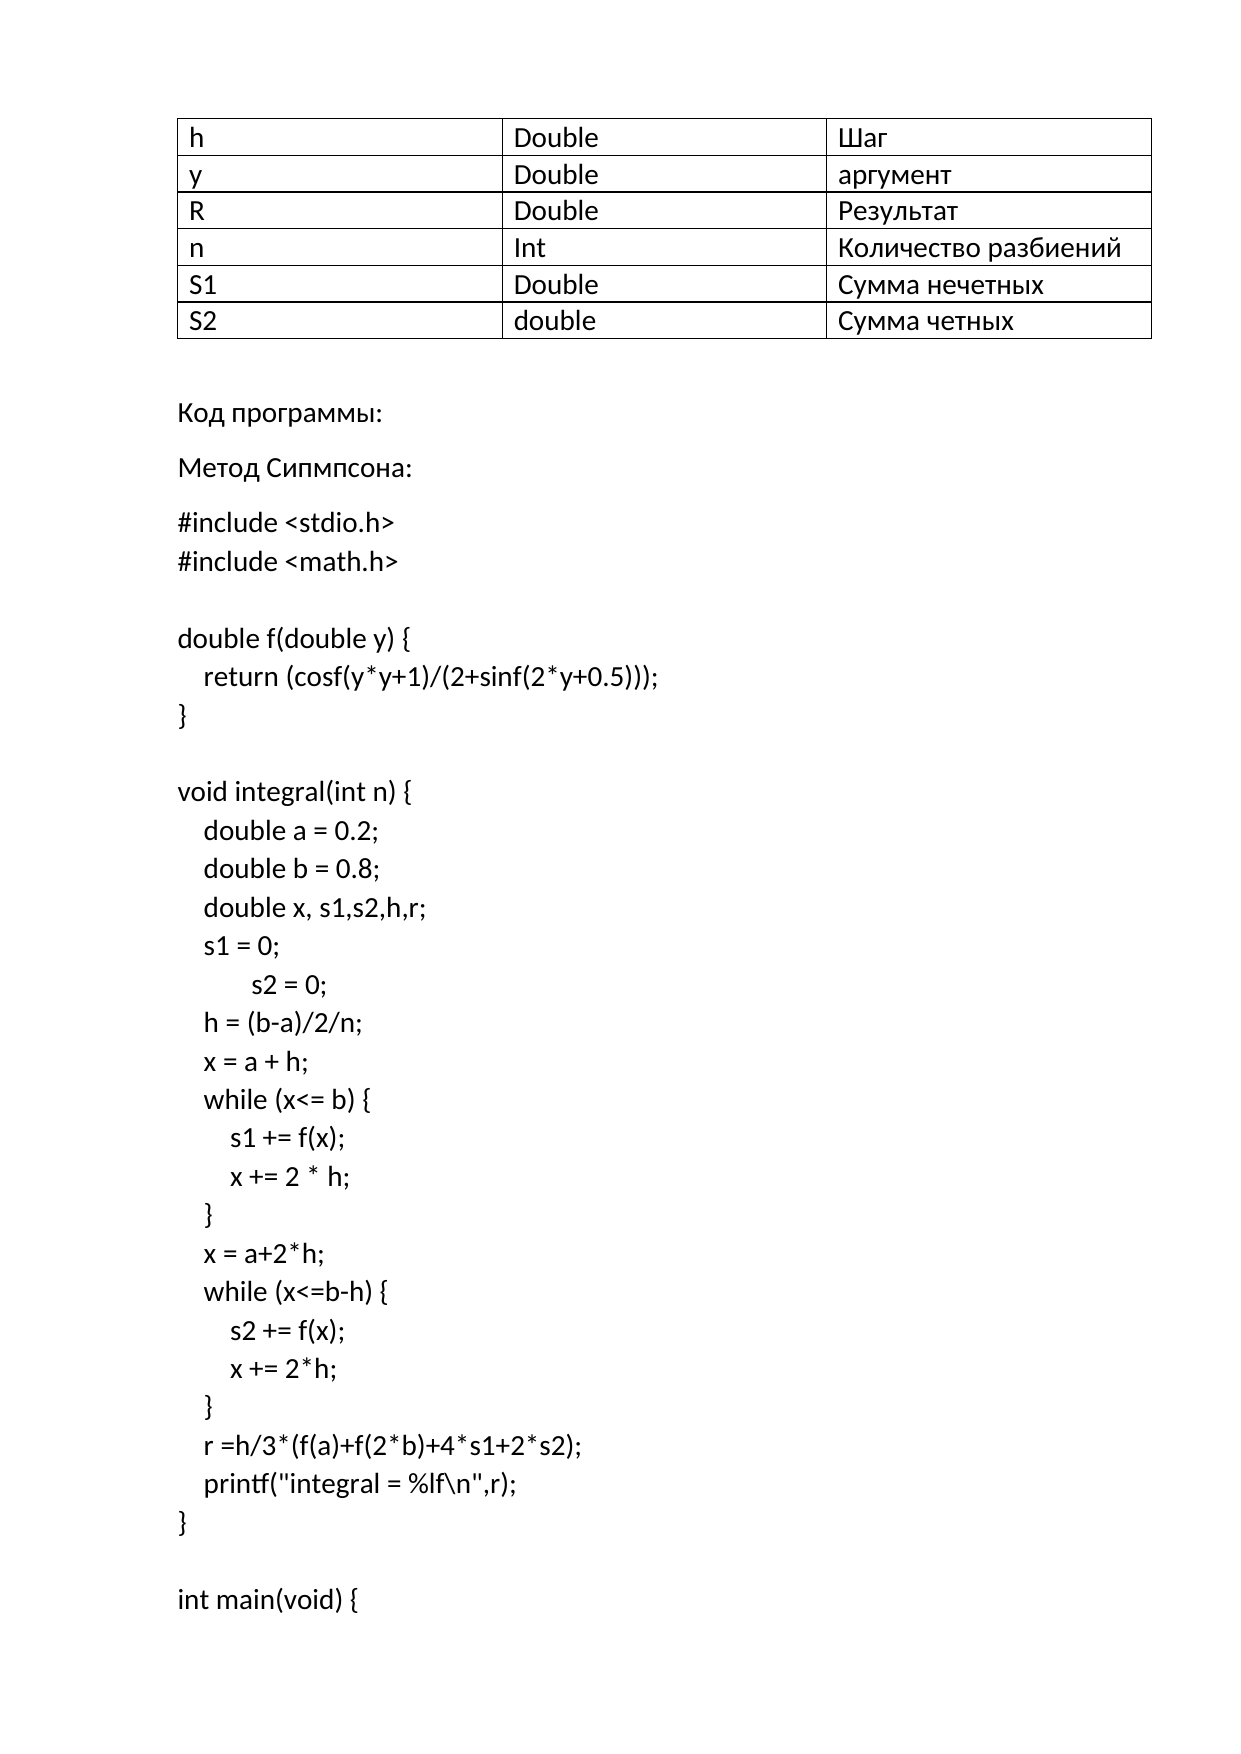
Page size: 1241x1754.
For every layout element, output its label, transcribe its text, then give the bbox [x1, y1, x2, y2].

table_cell R [178, 193, 502, 228]
table_cell Количество разбиений [827, 229, 1151, 265]
table_cell аргумент [827, 156, 1151, 191]
table_cell n [178, 229, 502, 265]
text return (cosf(y*y+1)/(2+sinf(2*y+0.5))); [177, 658, 1152, 694]
text double f(double y) { [177, 620, 1152, 655]
table_cell Double [503, 119, 826, 155]
table_cell Double [503, 156, 826, 191]
text #include <stdio.h> [177, 504, 1152, 540]
text s2 += f(x); [177, 1312, 1152, 1347]
text Метод Сипмпсона: [177, 449, 1152, 485]
table_cell Double [503, 193, 826, 228]
table_cell Double [503, 266, 826, 301]
text double x, s1,s2,h,r; [177, 889, 1152, 924]
table_cell S2 [178, 303, 502, 338]
text while (x<= b) { [177, 1081, 1152, 1117]
text } [177, 1504, 1152, 1539]
text x = a+2*h; [177, 1235, 1152, 1270]
text printf("integral = %lf\n",r); [177, 1465, 1152, 1501]
text x += 2 * h; [177, 1158, 1152, 1193]
text x = a + h; [177, 1043, 1152, 1078]
text double a = 0.2; [177, 812, 1152, 848]
table_cell Результат [827, 193, 1151, 228]
text while (x<=b-h) { [177, 1273, 1152, 1309]
table_cell Шаг [827, 119, 1151, 155]
text } [177, 1388, 1152, 1424]
text double b = 0.8; [177, 850, 1152, 886]
text s1 = 0; [177, 927, 1152, 963]
table_cell Сумма нечетных [827, 266, 1151, 301]
table_cell h [178, 119, 502, 155]
table_cell S1 [178, 266, 502, 301]
text Код программы: [177, 394, 1152, 430]
text #include <math.h> [177, 543, 1152, 578]
text h = (b-a)/2/n; [177, 1004, 1152, 1040]
text s1 += f(x); [177, 1119, 1152, 1155]
text s2 = 0; [177, 966, 1152, 1001]
text r =h/3*(f(a)+f(2*b)+4*s1+2*s2); [177, 1427, 1152, 1463]
table_cell double [503, 303, 826, 338]
text } [177, 1196, 1152, 1232]
text } [177, 697, 1152, 732]
text void integral(int n) { [177, 773, 1152, 809]
text x += 2*h; [177, 1350, 1152, 1386]
text int main(void) { [177, 1581, 1152, 1616]
table_cell Сумма четных [827, 303, 1151, 338]
table_cell Int [503, 229, 826, 265]
table_cell y [178, 156, 502, 191]
